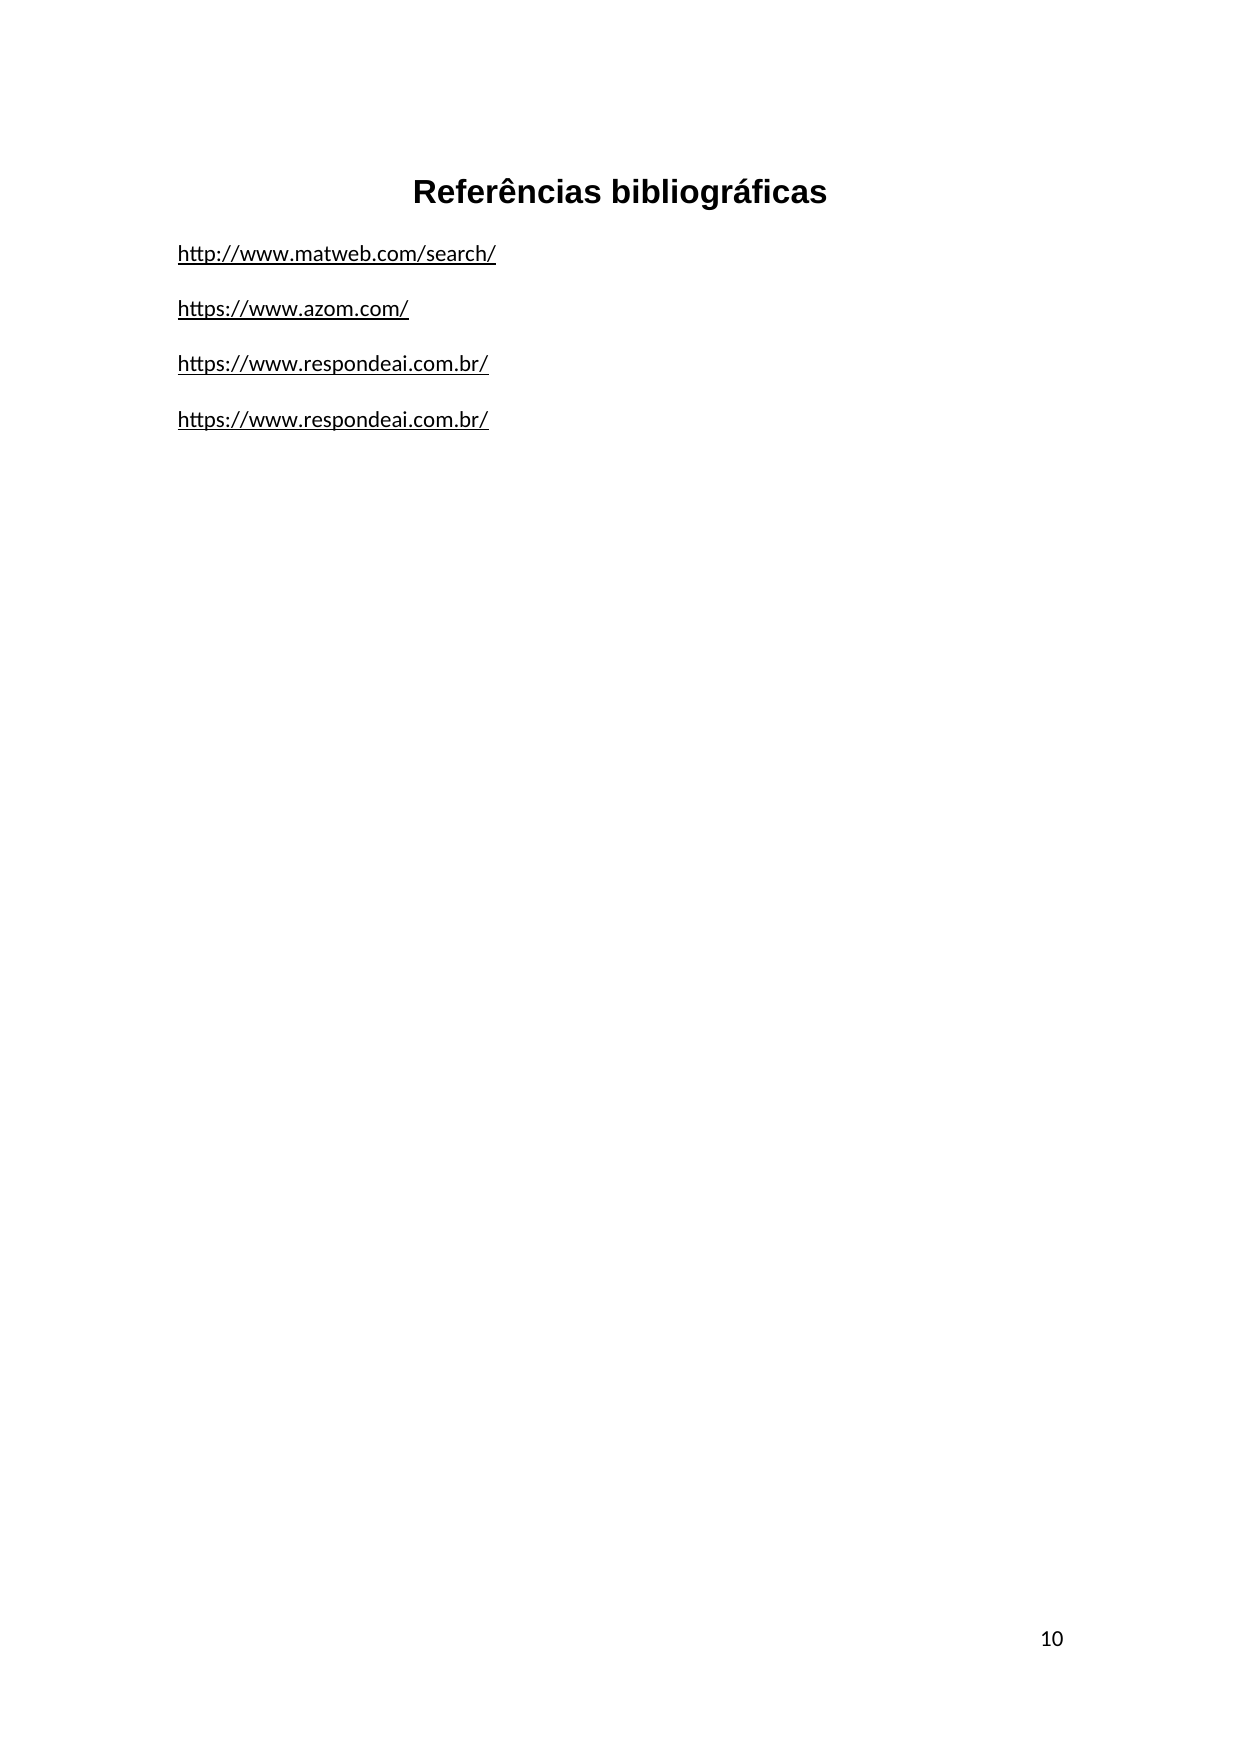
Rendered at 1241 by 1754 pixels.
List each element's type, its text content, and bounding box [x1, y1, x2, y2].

text https://www.respondeai.com.br/ [177, 349, 1063, 377]
text http://www.matweb.com/search/ [177, 239, 1063, 267]
text https://www.azom.com/ [177, 294, 1063, 322]
text https://www.respondeai.com.br/ [177, 405, 1063, 433]
subtitle Referências bibliográficas [177, 173, 1063, 211]
